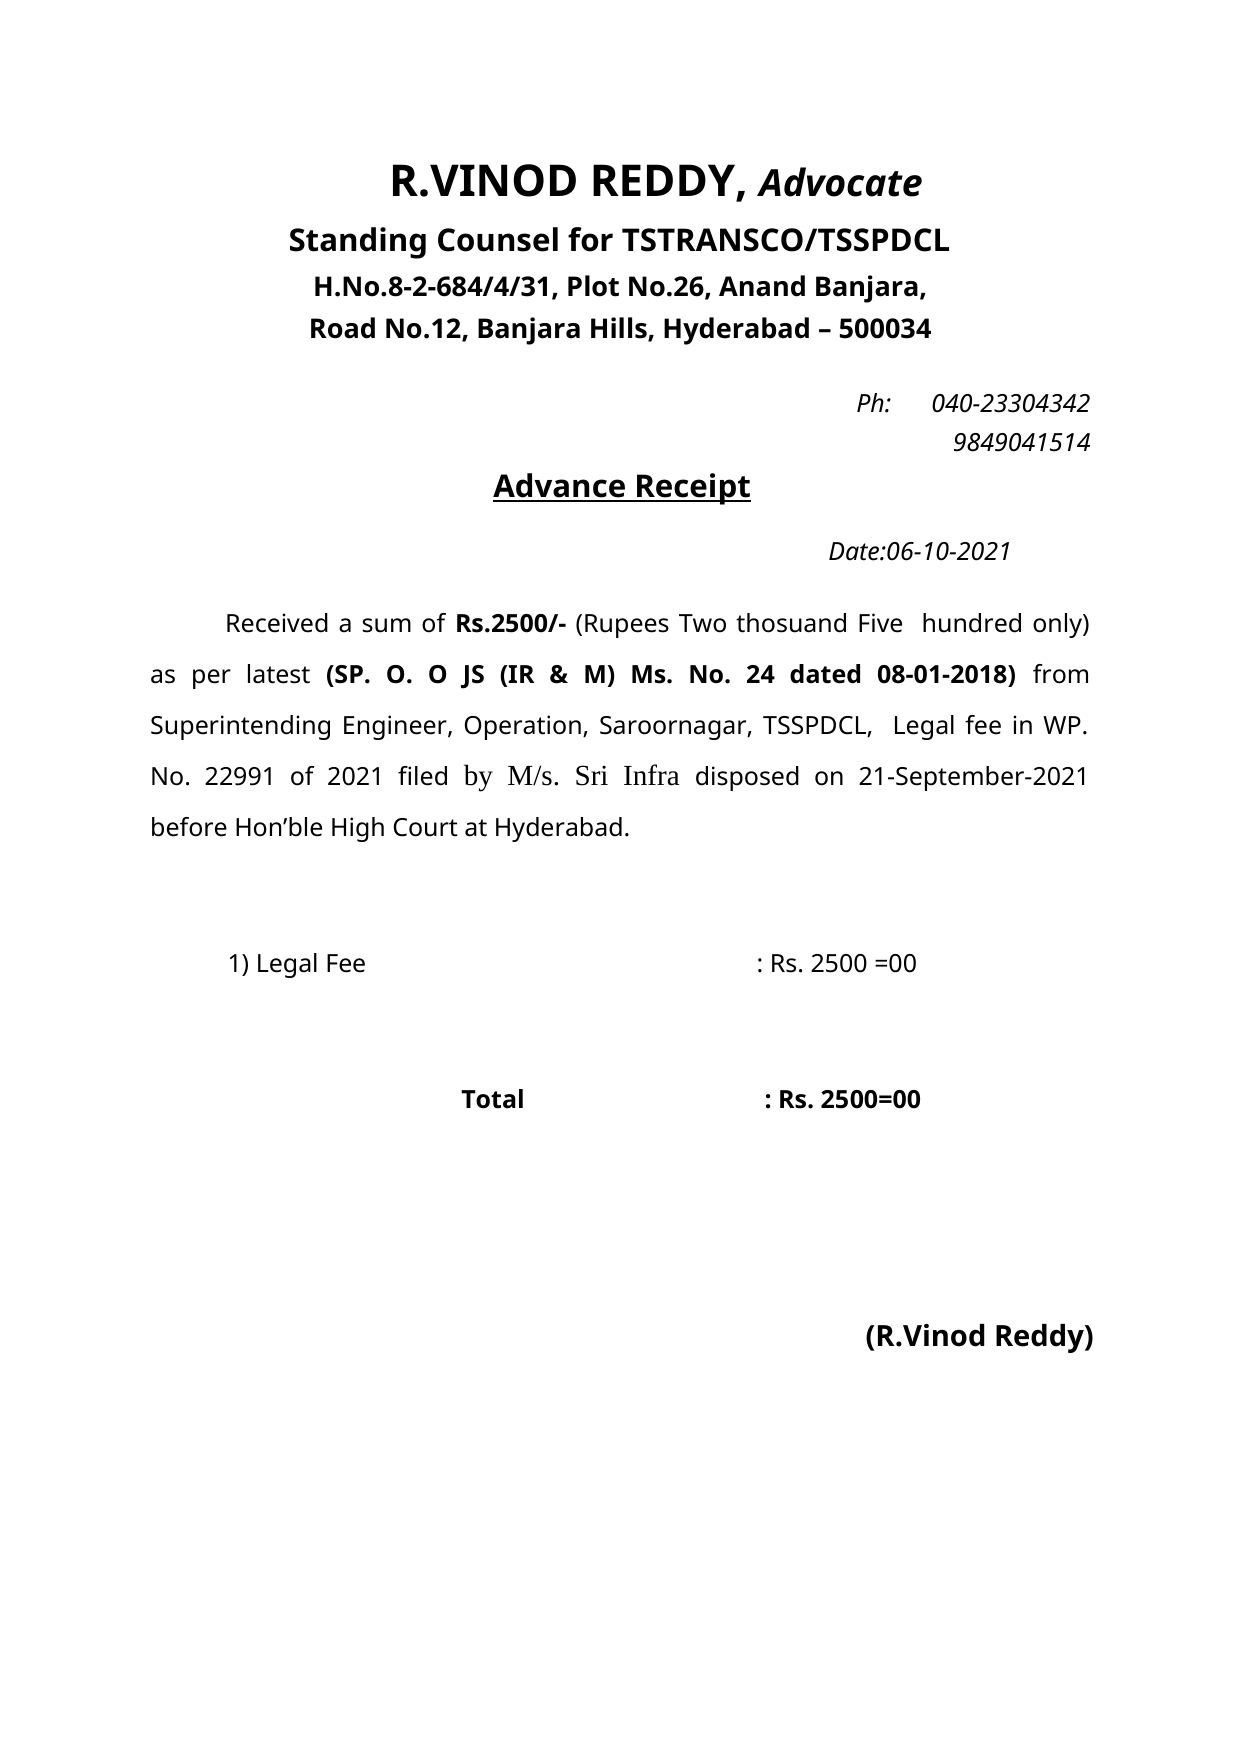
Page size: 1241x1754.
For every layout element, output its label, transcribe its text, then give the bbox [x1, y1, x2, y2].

text Date:06-10-2021 [227, 533, 1012, 567]
text Received a sum of Rs.2500/- (Rupees Two thosuand Five hundred only) as per latest (SP. O. O JS (IR & M) Ms. No. 24 dated 08-01-2018) from Superintending Engineer, Operation, Saroornagar, TSSPDCL, Legal fee in WP. No. 22991 of 2021 filed by M/s. Sri Infra disposed on 21-September-2021 before Hon’ble High Court at Hyderabad. [150, 605, 1090, 844]
text Total : Rs. 2500=00 [227, 1082, 975, 1116]
text Road No.12, Banjara Hills, Hyderabad – 500034 [150, 310, 1090, 347]
text 9849041514 [150, 424, 1090, 458]
text Standing Counsel for TSTRANSCO/TSSPDCL [227, 218, 1012, 261]
text H.No.8-2-684/4/31, Plot No.26, Anand Banjara, [150, 267, 1090, 304]
text 1) Legal Fee : Rs. 2500 =00 [227, 946, 975, 980]
text R.VINOD REDDY, Advocate [227, 150, 1012, 209]
text Ph: 040-23304342 [150, 385, 1090, 419]
text Advance Receipt [150, 463, 1094, 506]
text (R.Vinod Reddy) [677, 1315, 1094, 1355]
